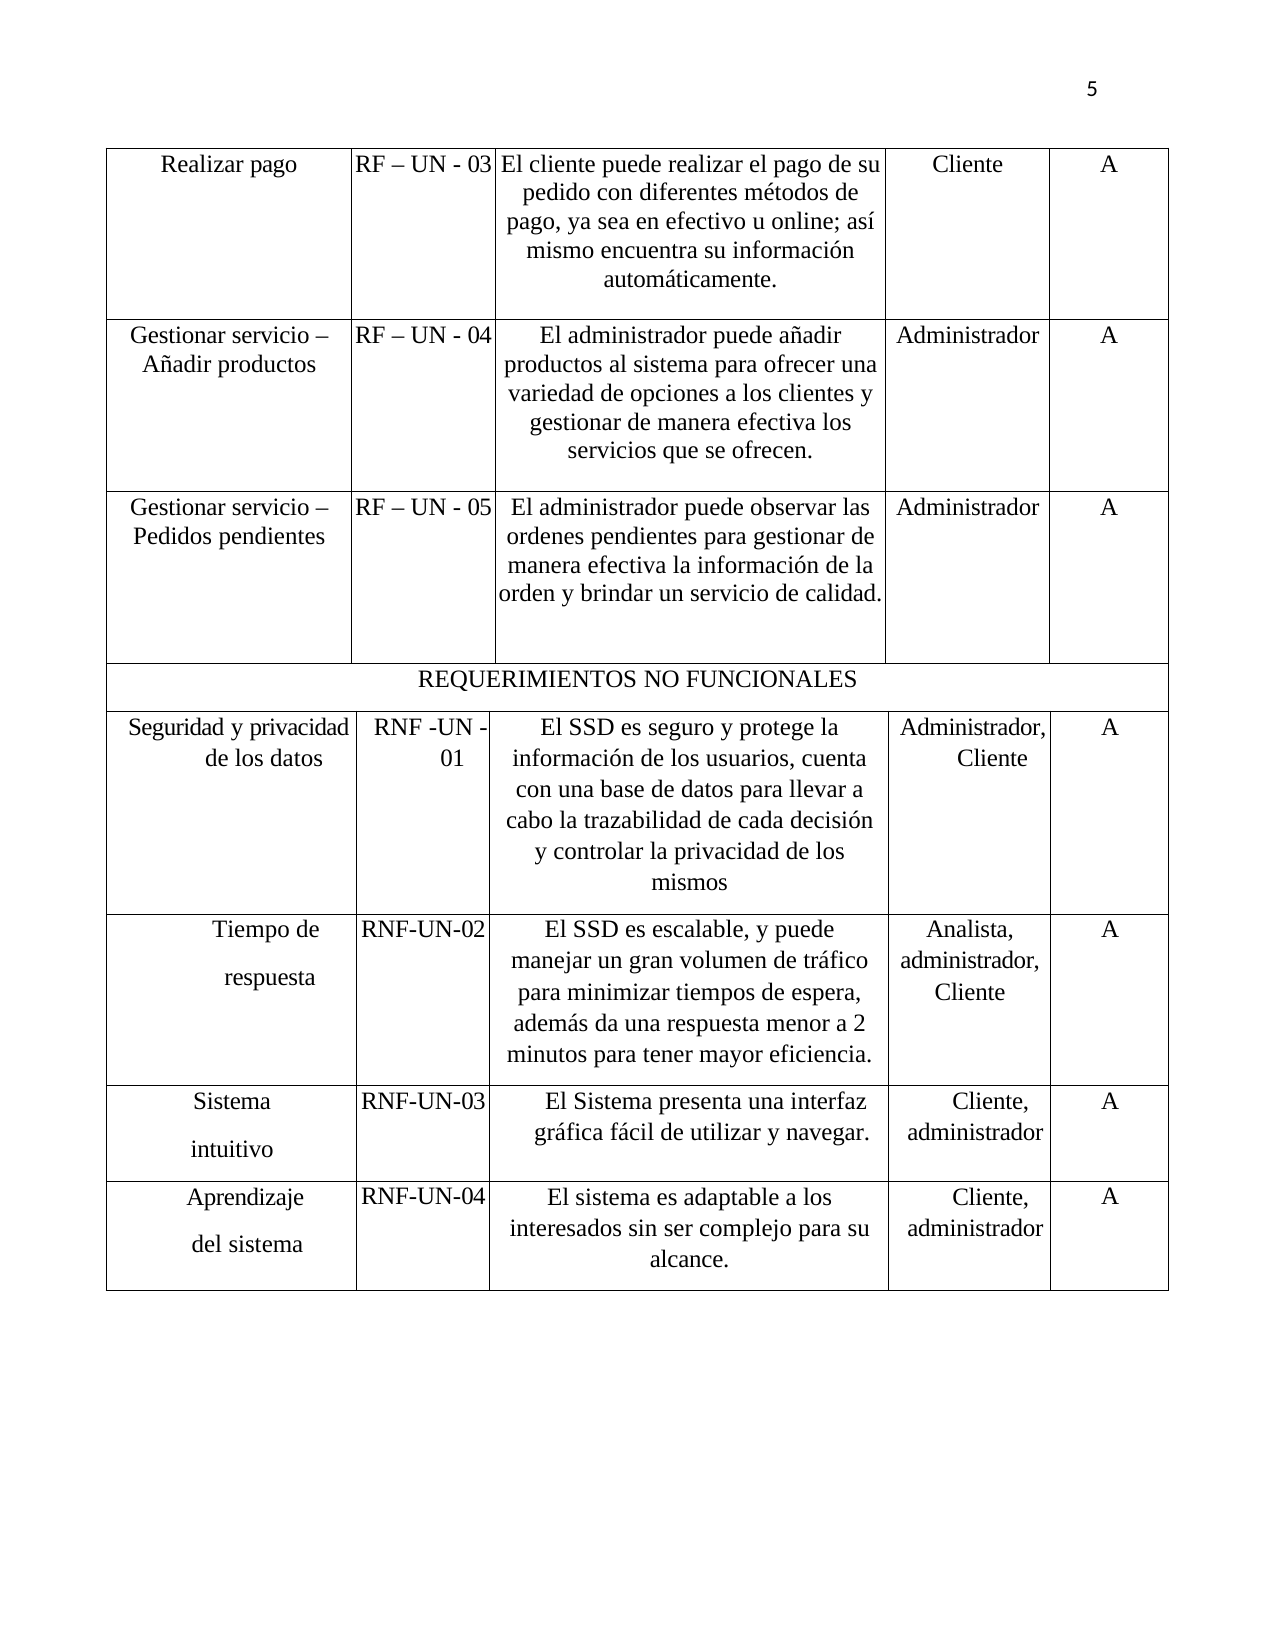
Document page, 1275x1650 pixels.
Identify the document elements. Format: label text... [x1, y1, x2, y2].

table_cell El SSD es escalable, y puede manejar un gran volumen de tráfico para minimizar tiempos de espera, además da una respuesta menor a 2 minutos para tener mayor eficiencia. [490, 915, 888, 1085]
table_cell A [1050, 492, 1168, 663]
table_cell RF – UN - 03 [352, 149, 495, 319]
table_cell A [1051, 915, 1168, 1085]
table_cell A [1051, 1086, 1168, 1181]
table_cell RNF-UN-04 [357, 1182, 489, 1290]
table_cell Seguridad y privacidad de los datos [107, 712, 356, 913]
table_cell Gestionar servicio – Pedidos pendientes [107, 492, 351, 663]
table_cell Administrador [886, 492, 1049, 663]
table_cell Gestionar servicio – Añadir productos [107, 320, 351, 491]
table_cell RNF -UN - 01 [357, 712, 489, 913]
table_cell Realizar pago [107, 149, 351, 319]
table_cell Cliente, administrador [889, 1086, 1050, 1181]
table_cell RF – UN - 05 [352, 492, 495, 663]
table_cell Administrador, Cliente [889, 712, 1050, 913]
table_cell Administrador [886, 320, 1049, 491]
table_cell Aprendizaje del sistema [107, 1182, 356, 1290]
table_cell A [1051, 712, 1168, 913]
table_cell A [1050, 149, 1168, 319]
table_cell El administrador puede añadir productos al sistema para ofrecer una variedad de opciones a los clientes y gestionar de manera efectiva los servicios que se ofrecen. [496, 320, 885, 491]
table_cell El SSD es seguro y protege la información de los usuarios, cuenta con una base de datos para llevar a cabo la trazabilidad de cada decisión y controlar la privacidad de los mismos [490, 712, 888, 913]
table_cell RF – UN - 04 [352, 320, 495, 491]
table_cell RNF-UN-02 [357, 915, 489, 1085]
table_cell El sistema es adaptable a los interesados sin ser complejo para su alcance. [490, 1182, 888, 1290]
table_cell Tiempo de respuesta [107, 915, 356, 1085]
table_cell REQUERIMIENTOS NO FUNCIONALES [107, 664, 1168, 711]
table_cell A [1050, 320, 1168, 491]
table_cell RNF-UN-03 [357, 1086, 489, 1181]
table_cell Cliente, administrador [889, 1182, 1050, 1290]
table_cell Sistema intuitivo [107, 1086, 356, 1181]
table_cell Cliente [886, 149, 1049, 319]
table_cell Analista, administrador, Cliente [889, 915, 1050, 1085]
table_cell El Sistema presenta una interfaz gráfica fácil de utilizar y navegar. [490, 1086, 888, 1181]
table_cell A [1051, 1182, 1168, 1290]
table_cell El cliente puede realizar el pago de su pedido con diferentes métodos de pago, ya sea en efectivo u online; así mismo encuentra su información automáticamente. [496, 149, 885, 319]
table_cell El administrador puede observar las ordenes pendientes para gestionar de manera efectiva la información de la orden y brindar un servicio de calidad. [496, 492, 885, 663]
